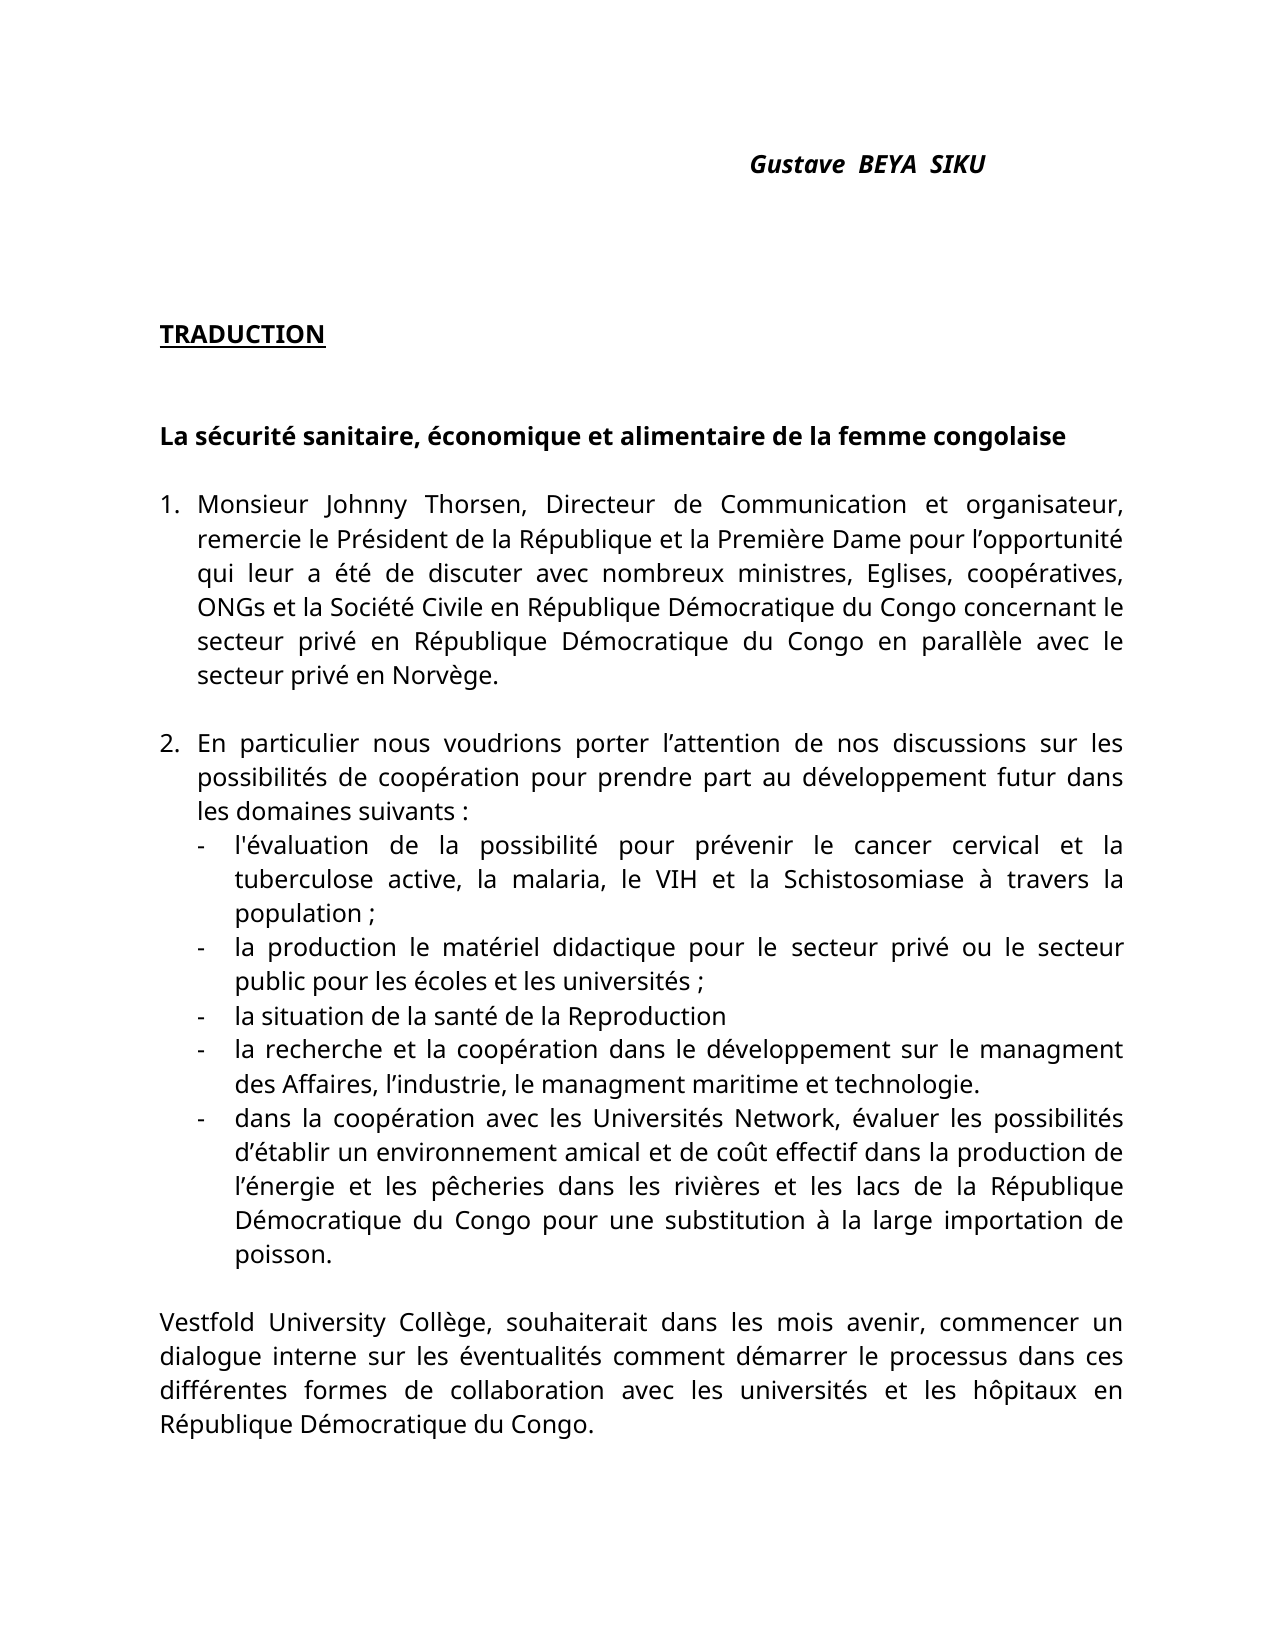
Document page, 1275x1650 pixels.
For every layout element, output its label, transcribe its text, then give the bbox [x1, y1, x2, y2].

list En particulier nous voudrions porter l’attention de nos discussions sur les possibilités de coopération pour prendre part au développement futur dans les domaines suivants : [159, 726, 1125, 828]
list Monsieur Johnny Thorsen, Directeur de Communication et organisateur, remercie le Président de la République et la Première Dame pour l’opportunité qui leur a été de discuter avec nombreux ministres, Eglises, coopératives, ONGs et la Société Civile en République Démocratique du Congo concernant le secteur privé en République Démocratique du Congo en parallèle avec le secteur privé en Norvège. [159, 487, 1125, 692]
list la production le matériel didactique pour le secteur privé ou le secteur public pour les écoles et les universités ; [197, 930, 1125, 998]
list Gustave BEYA SIKU [159, 147, 1125, 181]
list Vestfold University Collège, souhaiterait dans les mois avenir, commencer un dialogue interne sur les éventualités comment démarrer le processus dans ces différentes formes de collaboration avec les universités et les hôpitaux en République Démocratique du Congo. [159, 1305, 1125, 1441]
list la recherche et la coopération dans le développement sur le managment des Affaires, l’industrie, le managment maritime et technologie. [197, 1032, 1125, 1100]
list la situation de la santé de la Reproduction [197, 998, 1125, 1032]
list dans la coopération avec les Universités Network, évaluer les possibilités d’établir un environnement amical et de coût effectif dans la production de l’énergie et les pêcheries dans les rivières et les lacs de la République Démocratique du Congo pour une substitution à la large importation de poisson. [197, 1100, 1125, 1271]
list TRADUCTION [159, 317, 1125, 351]
list La sécurité sanitaire, économique et alimentaire de la femme congolaise [159, 419, 1125, 453]
list l'évaluation de la possibilité pour prévenir le cancer cervical et la tuberculose active, la malaria, le VIH et la Schistosomiase à travers la population ; [197, 828, 1125, 930]
